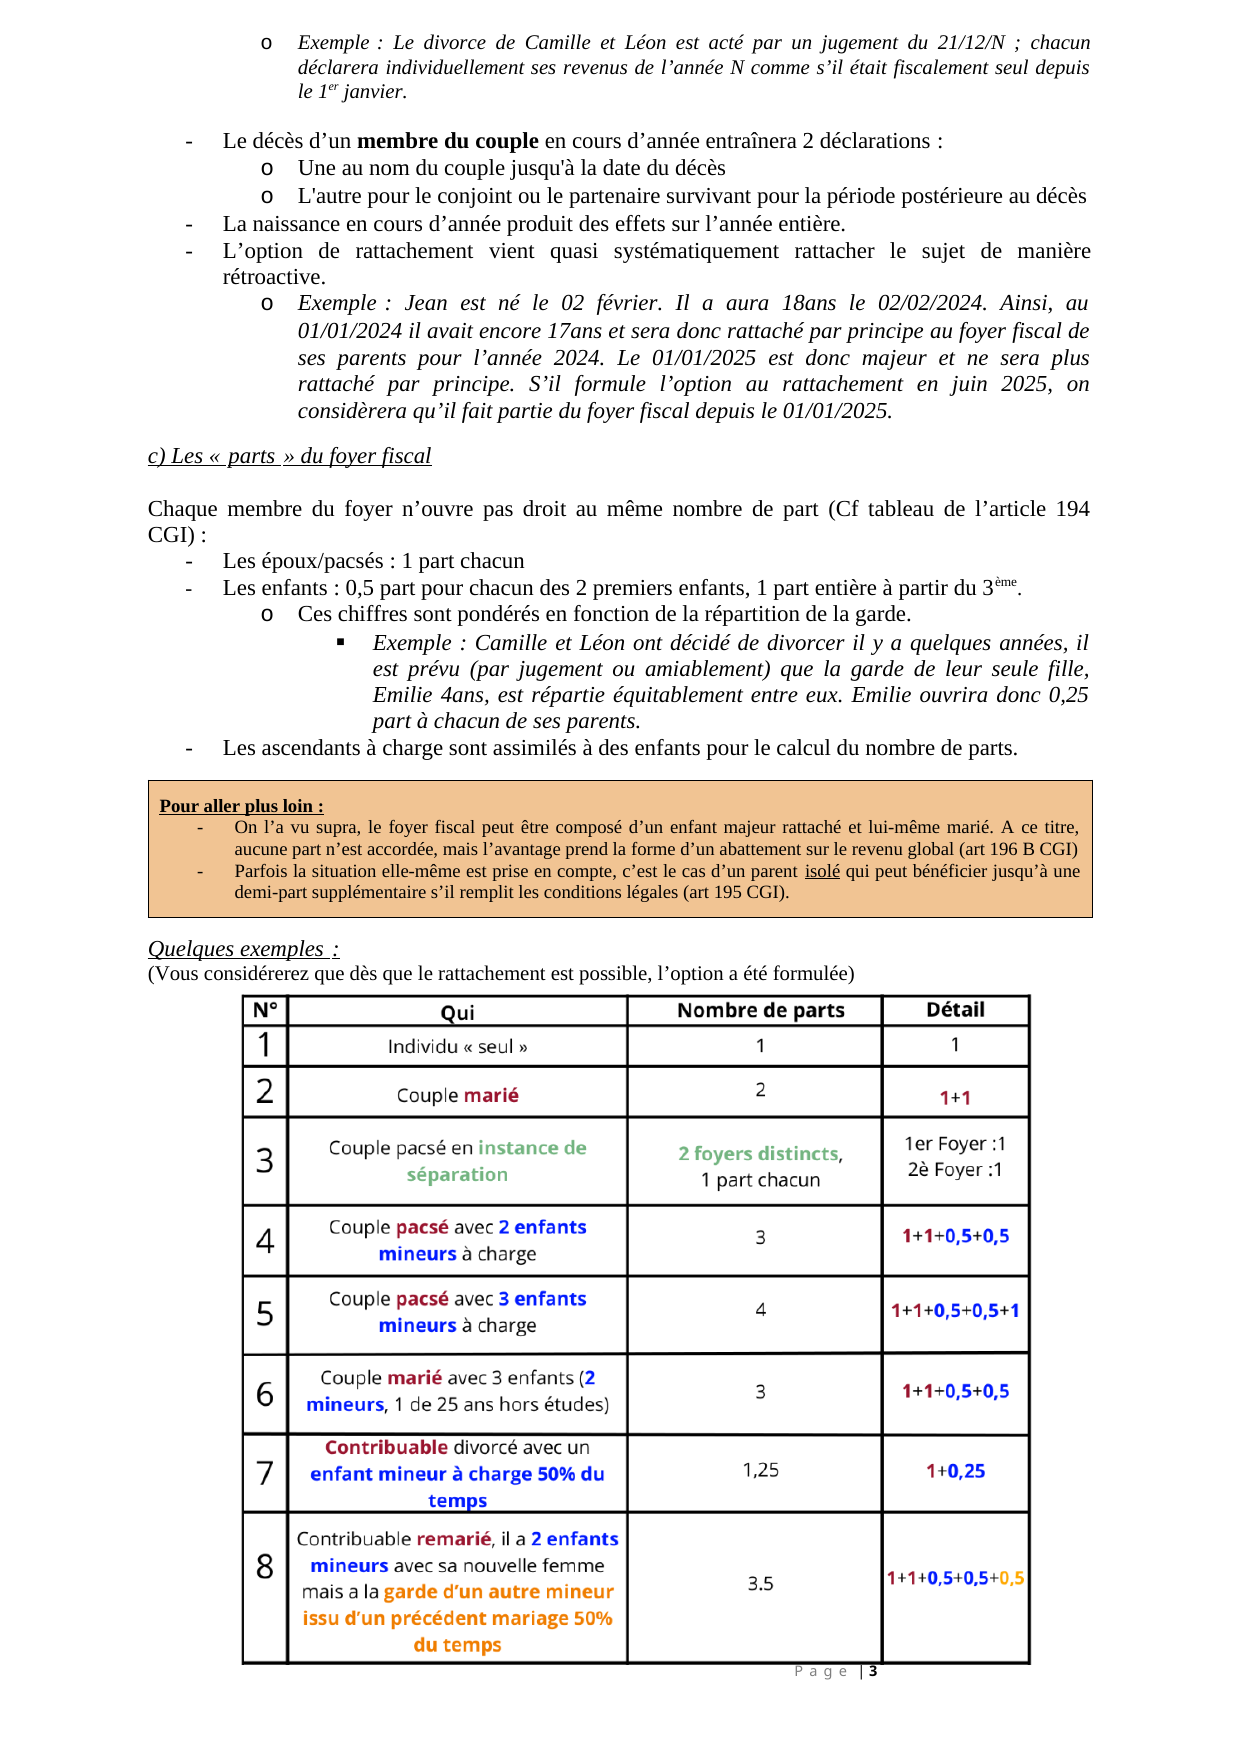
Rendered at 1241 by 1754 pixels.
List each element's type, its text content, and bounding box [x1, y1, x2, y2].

table_header Pour aller plus loin : On l’a vu supra, le foyer fiscal peut être composé d’un enfant majeur rattaché et lui-même marié. A ce titre, aucune part n’est accordée, mais l’avantage prend la forme d’un abattement sur le revenu global (art 196 B CGI) Parfois la situation elle-même est prise en compte, c’est le cas d’un parent isolé qui peut bénéficier jusqu’à une demi-part supplémentaire s’il remplit les conditions légales (art 195 CGI). [149, 781, 1092, 917]
list Les époux/pacsés : 1 part chacun [185, 548, 1093, 574]
list Exemple : Jean est né le 02 février. Il a aura 18ans le 02/02/2024. Ainsi, au 01/01/2024 il avait encore 17ans et sera donc rattaché par principe au foyer fiscal de ses parents pour l’année 2024. Le 01/01/2025 est donc majeur et ne sera plus rattaché par principe. S’il formule l’option au rattachement en juin 2025, on considèrera qu’il fait partie du foyer fiscal depuis le 01/01/2025. [260, 289, 1093, 423]
list Les ascendants à charge sont assimilés à des enfants pour le calcul du nombre de parts. [185, 734, 1093, 760]
list L'autre pour le conjoint ou le partenaire survivant pour la période postérieure au décès [260, 182, 1093, 210]
list Exemple : Camille et Léon ont décidé de divorcer il y a quelques années, il est prévu (par jugement ou amiablement) que la garde de leur seule fille, Emilie 4ans, est répartie équitablement entre eux. Emilie ouvrira donc 0,25 part à chacun de ses parents. [335, 628, 1093, 734]
text (Vous considérerez que dès que le rattachement est possible, l’option a été formulée) [148, 961, 1093, 985]
list L’option de rattachement vient quasi systématiquement rattacher le sujet de manière rétroactive. [185, 237, 1093, 289]
list Les enfants : 0,5 part pour chacun des 2 premiers enfants, 1 part entière à partir du 3ème. [185, 574, 1093, 600]
list Ces chiffres sont pondérés en fonction de la répartition de la garde. [260, 600, 1093, 628]
picture [238, 990, 1034, 1665]
text Quelques exemples : [148, 935, 1093, 961]
text Chaque membre du foyer n’ouvre pas droit au même nombre de part (Cf tableau de l’article 194 CGI) : [148, 495, 1093, 548]
text c) Les « parts » du foyer fiscal [148, 442, 1093, 468]
list Le décès d’un membre du couple en cours d’année entraînera 2 déclarations : [185, 127, 1093, 154]
list Une au nom du couple jusqu'à la date du décès [260, 154, 1093, 182]
list La naissance en cours d’année produit des effets sur l’année entière. [185, 210, 1093, 237]
list Exemple : Le divorce de Camille et Léon est acté par un jugement du 21/12/N ; chacun déclarera individuellement ses revenus de l’année N comme s’il était fiscalement seul depuis le 1er janvier. [260, 29, 1093, 103]
